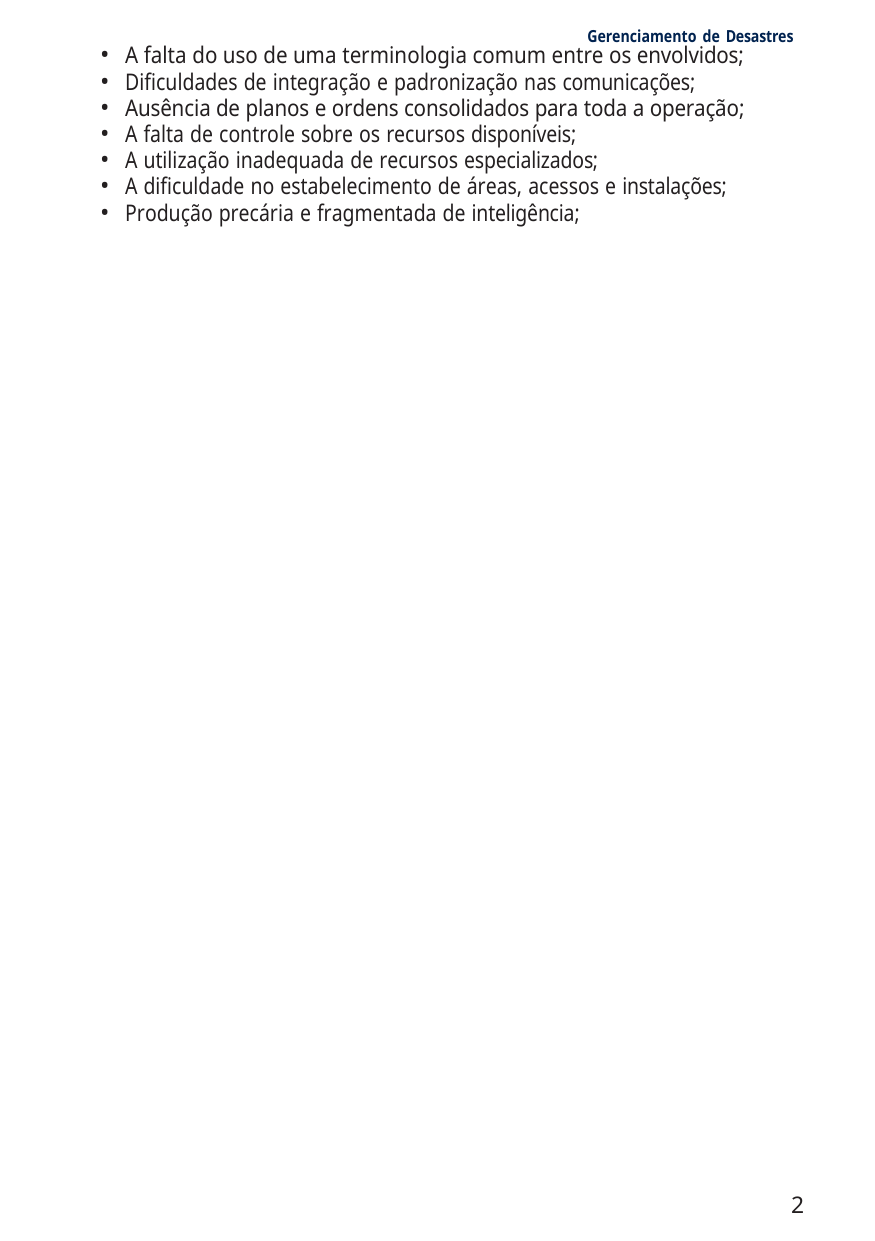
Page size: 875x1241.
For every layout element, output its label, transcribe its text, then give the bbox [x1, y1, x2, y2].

list A utilização inadequada de recursos especializados; [100, 147, 874, 173]
list Produção precária e fragmentada de inteligência; [100, 199, 874, 227]
list Ausência de planos e ordens consolidados para toda a operação; [100, 95, 874, 121]
list A falta de controle sobre os recursos disponíveis; [100, 121, 874, 147]
list A dificuldade no estabelecimento de áreas, acessos e instalações; [100, 173, 874, 199]
list A falta do uso de uma terminologia comum entre os envolvidos; [100, 44, 874, 69]
list Dificuldades de integração e padronização nas comunicações; [100, 69, 874, 95]
